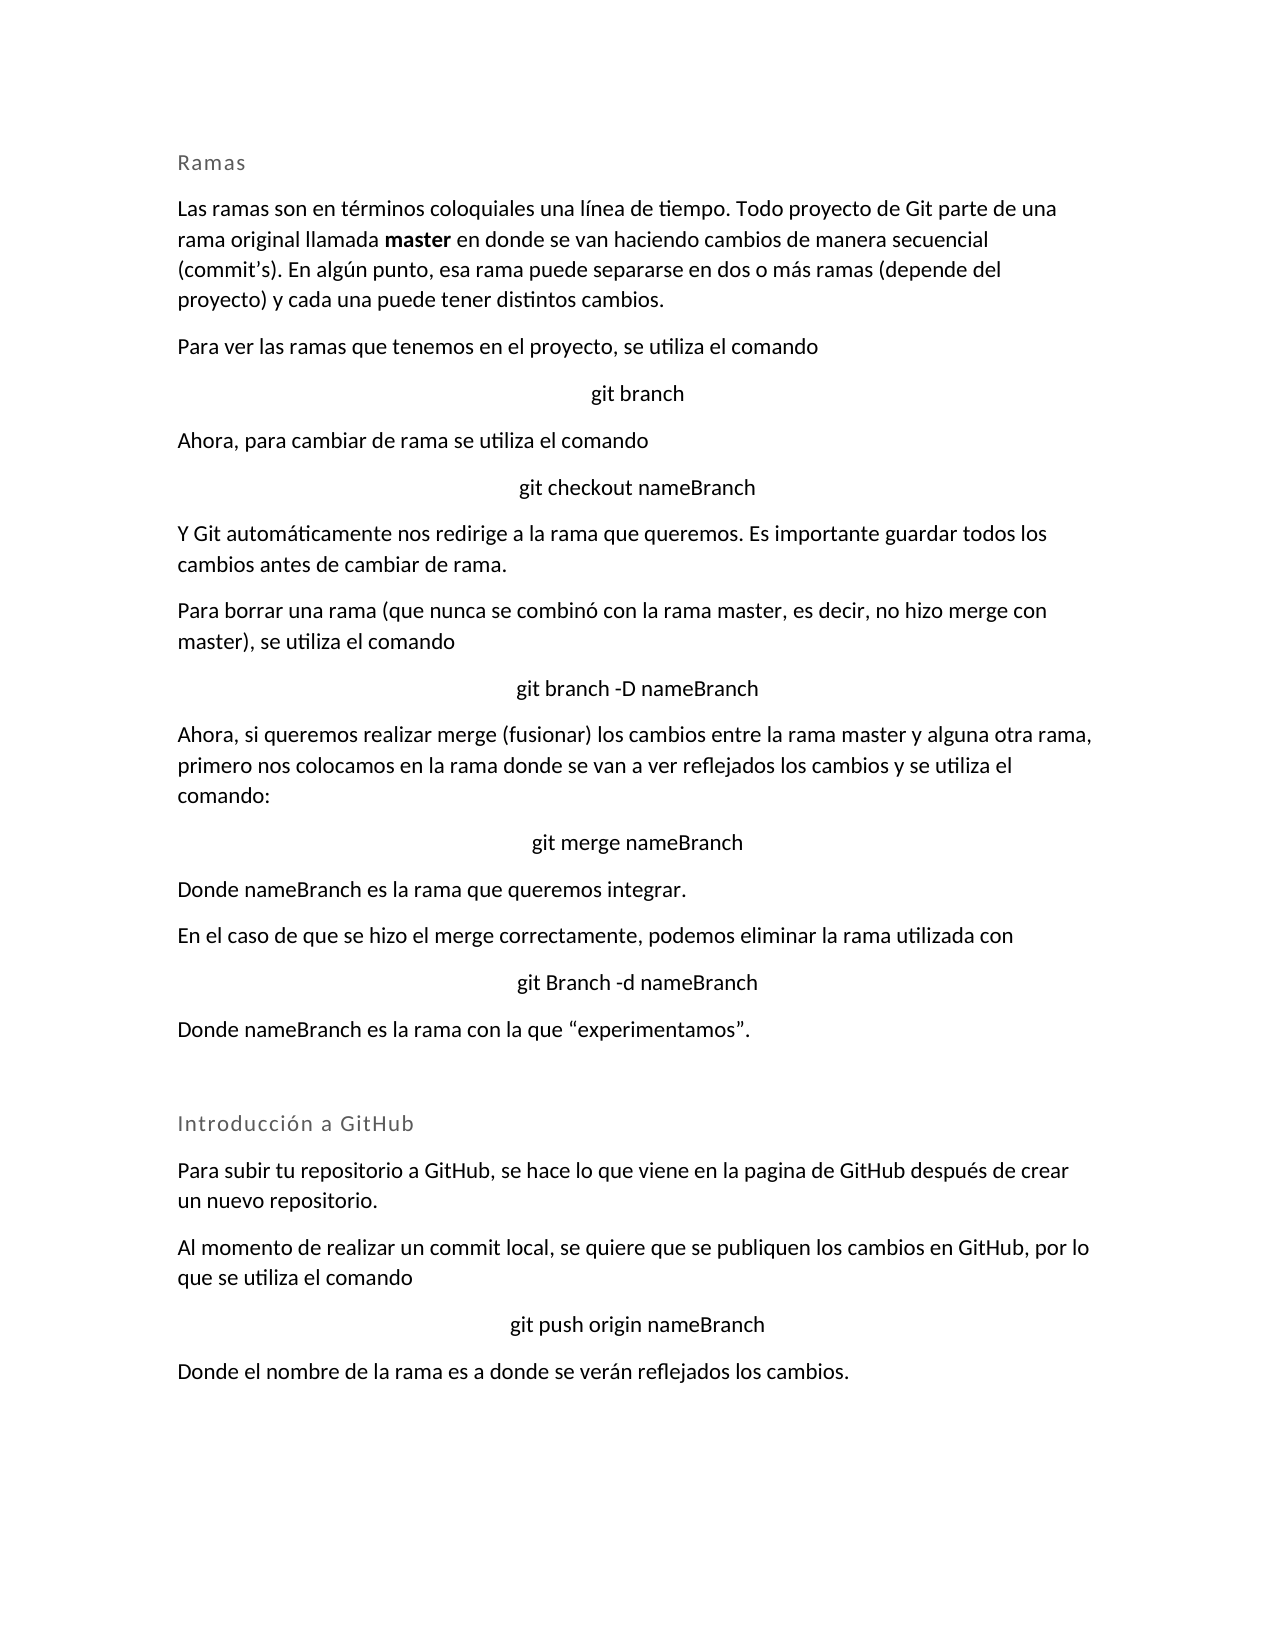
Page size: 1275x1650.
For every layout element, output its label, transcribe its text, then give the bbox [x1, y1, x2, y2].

text git branch -D nameBranch [177, 674, 1098, 702]
text git Branch -d nameBranch [177, 968, 1098, 996]
text Donde nameBranch es la rama con la que “experimentamos”. [177, 1015, 1098, 1043]
text Las ramas son en términos coloquiales una línea de tiempo. Todo proyecto de Git parte de una rama original llamada master en donde se van haciendo cambios de manera secuencial (commit’s). En algún punto, esa rama puede separarse en dos o más ramas (depende del proyecto) y cada una puede tener distintos cambios. [177, 194, 1098, 313]
subtitle Introducción a GitHub [177, 1109, 1098, 1137]
text Para subir tu repositorio a GitHub, se hace lo que viene en la pagina de GitHub después de crear un nuevo repositorio. [177, 1156, 1098, 1214]
text Donde el nombre de la rama es a donde se verán reflejados los cambios. [177, 1357, 1098, 1385]
text git merge nameBranch [177, 828, 1098, 856]
text Ahora, para cambiar de rama se utiliza el comando [177, 426, 1098, 454]
text En el caso de que se hizo el merge correctamente, podemos eliminar la rama utilizada con [177, 922, 1098, 949]
text Y Git automáticamente nos redirige a la rama que queremos. Es importante guardar todos los cambios antes de cambiar de rama. [177, 519, 1098, 578]
subtitle Ramas [177, 148, 1098, 176]
text git push origin nameBranch [177, 1310, 1098, 1338]
text Para borrar una rama (que nunca se combinó con la rama master, es decir, no hizo merge con master), se utiliza el comando [177, 597, 1098, 655]
text Donde nameBranch es la rama que queremos integrar. [177, 875, 1098, 903]
text git branch [177, 379, 1098, 407]
text Al momento de realizar un commit local, se quiere que se publiquen los cambios en GitHub, por lo que se utiliza el comando [177, 1233, 1098, 1291]
text Para ver las ramas que tenemos en el proyecto, se utiliza el comando [177, 332, 1098, 360]
text git checkout nameBranch [177, 473, 1098, 501]
text Ahora, si queremos realizar merge (fusionar) los cambios entre la rama master y alguna otra rama, primero nos colocamos en la rama donde se van a ver reflejados los cambios y se utiliza el comando: [177, 721, 1098, 809]
